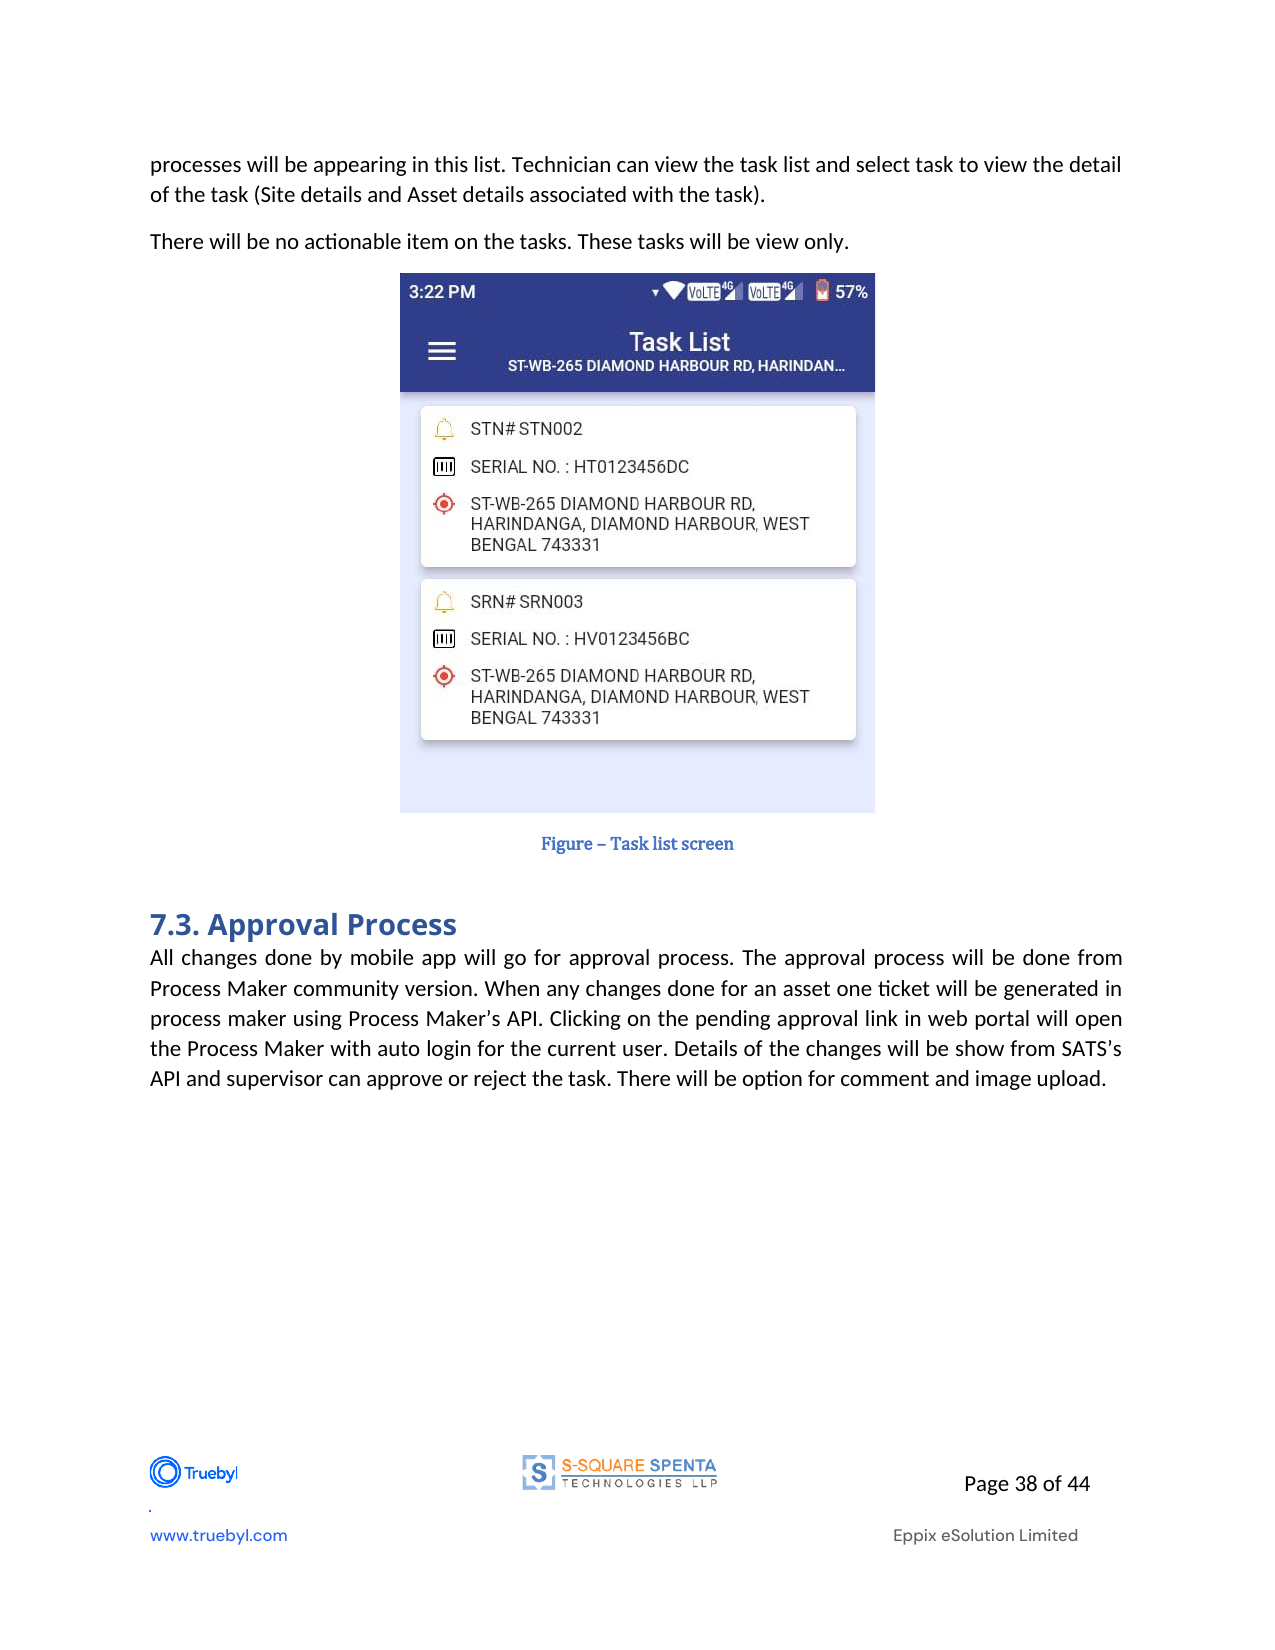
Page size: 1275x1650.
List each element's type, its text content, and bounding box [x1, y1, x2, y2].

subtitle 7.3. Approval Process [150, 904, 1125, 943]
text Figure – Task list screen [150, 832, 1125, 854]
picture [400, 273, 876, 813]
text There will be no actionable item on the tasks. These tasks will be view only. [150, 227, 1125, 255]
picture [149, 1456, 238, 1488]
picture [522, 1455, 718, 1492]
text All changes done by mobile app will go for approval process. The approval process will be done from Process Maker community version. When any changes done for an asset one ticket will be generated in process maker using Process Maker’s API. Clicking on the pending approval link in web portal will open the Process Maker with auto login for the current user. Details of the changes will be show from SATS’s API and supervisor can approve or reject the task. There will be option for comment and image upload. [150, 943, 1125, 1092]
